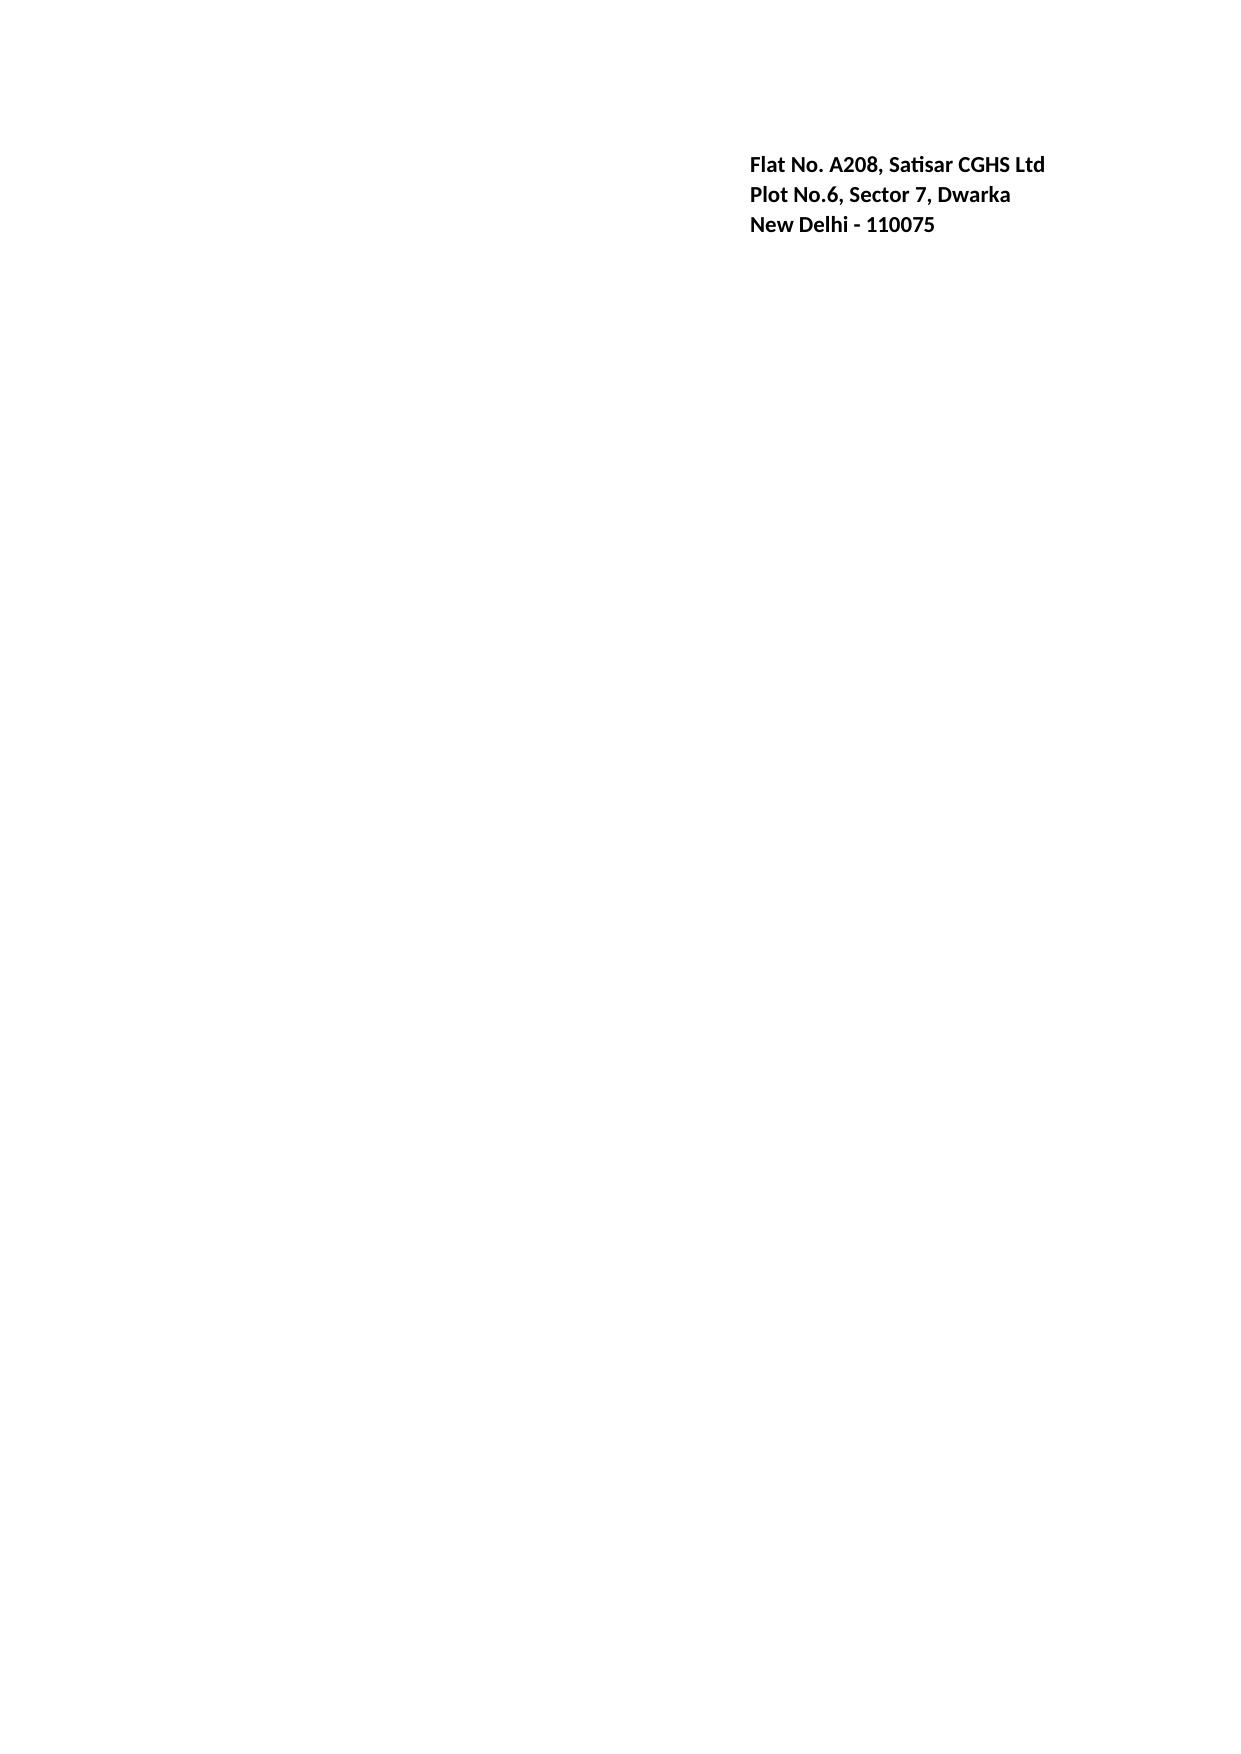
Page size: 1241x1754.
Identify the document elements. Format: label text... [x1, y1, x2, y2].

text Flat No. A208, Satisar CGHS Ltd [262, 150, 1090, 178]
text New Delhi - 110075 [262, 210, 1090, 238]
text Plot No.6, Sector 7, Dwarka [712, 180, 1090, 208]
